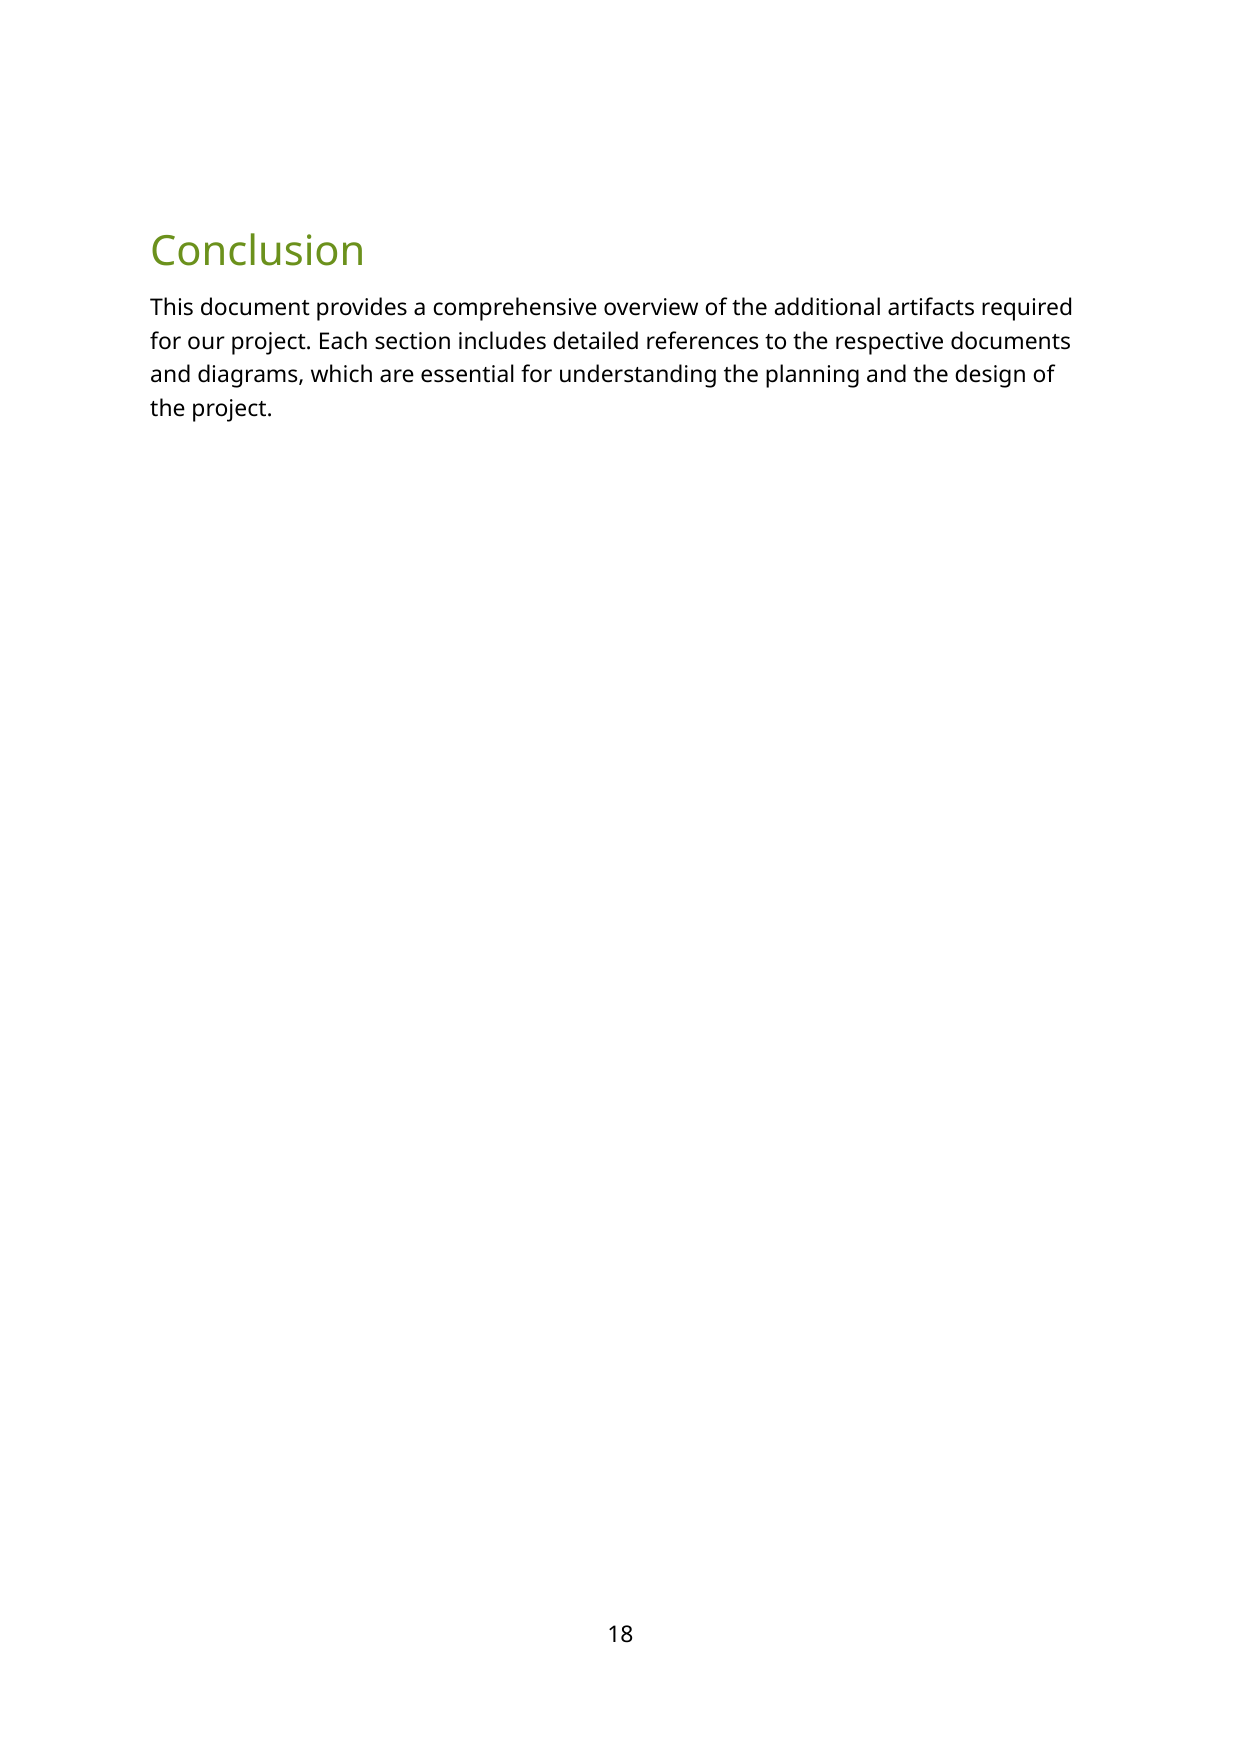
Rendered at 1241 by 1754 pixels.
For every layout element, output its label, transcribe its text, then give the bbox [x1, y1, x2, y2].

subtitle Conclusion [150, 221, 1090, 278]
text This document provides a comprehensive overview of the additional artifacts required for our project. Each section includes detailed references to the respective documents and diagrams, which are essential for understanding the planning and the design of the project. [150, 291, 1090, 423]
